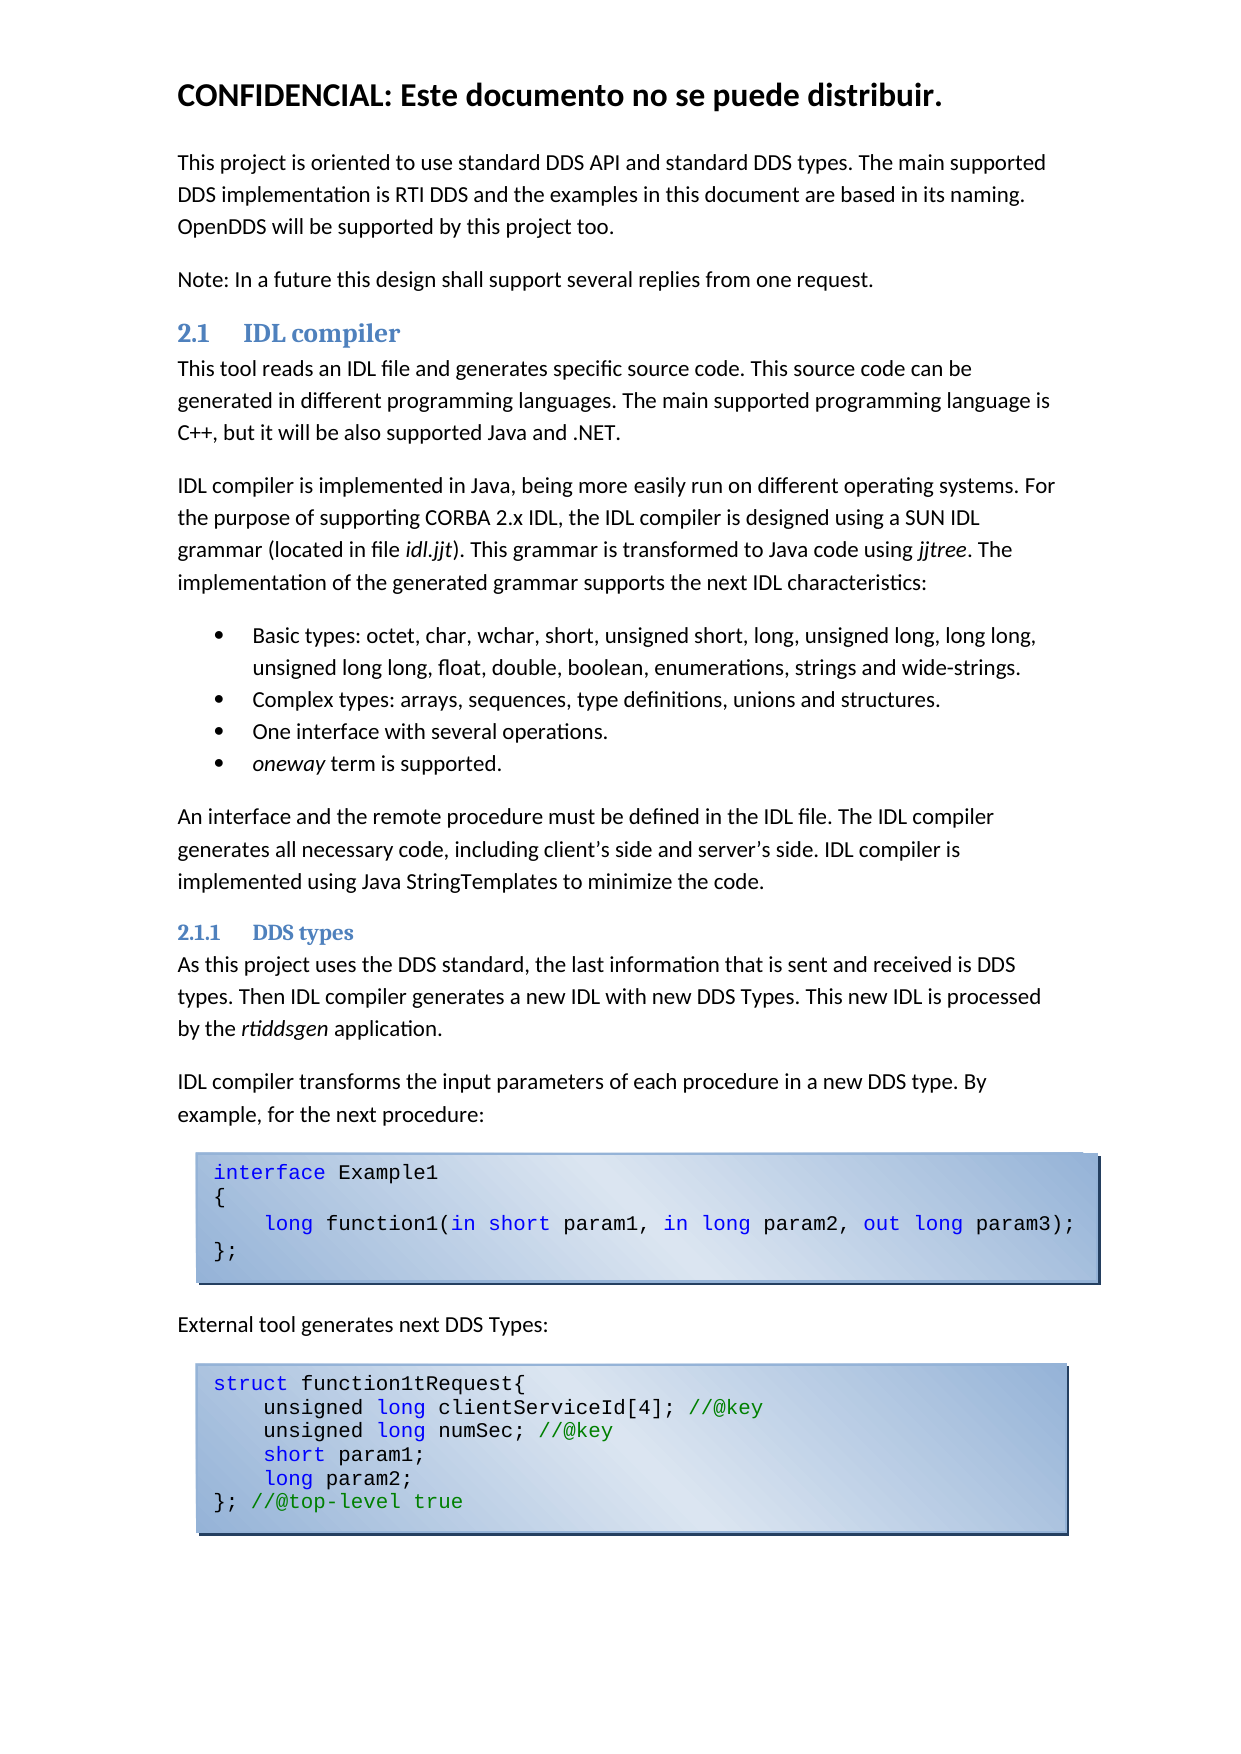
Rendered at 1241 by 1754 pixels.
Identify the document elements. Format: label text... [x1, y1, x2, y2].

list oneway term is supported. [215, 749, 1063, 777]
text As this project uses the DDS standard, the last information that is sent and received is DDS types. Then IDL compiler generates a new IDL with new DDS Types. This new IDL is processed by the rtiddsgen application. [177, 950, 1063, 1042]
subtitle DDS types [177, 920, 1063, 946]
text Note: In a future this design shall support several replies from one request. [177, 265, 1063, 293]
text This project is oriented to use standard DDS API and standard DDS types. The main supported DDS implementation is RTI DDS and the examples in this document are based in its naming. OpenDDS will be supported by this project too. [177, 148, 1063, 240]
text This tool reads an IDL file and generates specific source code. This source code can be generated in different programming languages. The main supported programming language is C++, but it will be also supported Java and .NET. [177, 354, 1063, 446]
list Complex types: arrays, sequences, type definitions, unions and structures. [215, 685, 1063, 713]
list Basic types: octet, char, wchar, short, unsigned short, long, unsigned long, long long, unsigned long long, float, double, boolean, enumerations, strings and wide-strings. [215, 621, 1063, 681]
text External tool generates next DDS Types: [177, 1310, 1063, 1338]
subtitle IDL compiler [177, 318, 1063, 349]
text IDL compiler is implemented in Java, being more easily run on different operating systems. For the purpose of supporting CORBA 2.x IDL, the IDL compiler is designed using a SUN IDL grammar (located in file idl.jjt). This grammar is transformed to Java code using jjtree. The implementation of the generated grammar supports the next IDL characteristics: [177, 471, 1063, 596]
list One interface with several operations. [215, 717, 1063, 745]
text An interface and the remote procedure must be defined in the IDL file. The IDL compiler generates all necessary code, including client’s side and server’s side. IDL compiler is implemented using Java StringTemplates to minimize the code. [177, 802, 1063, 895]
text IDL compiler transforms the input parameters of each procedure in a new DDS type. By example, for the next procedure: [177, 1067, 1063, 1128]
